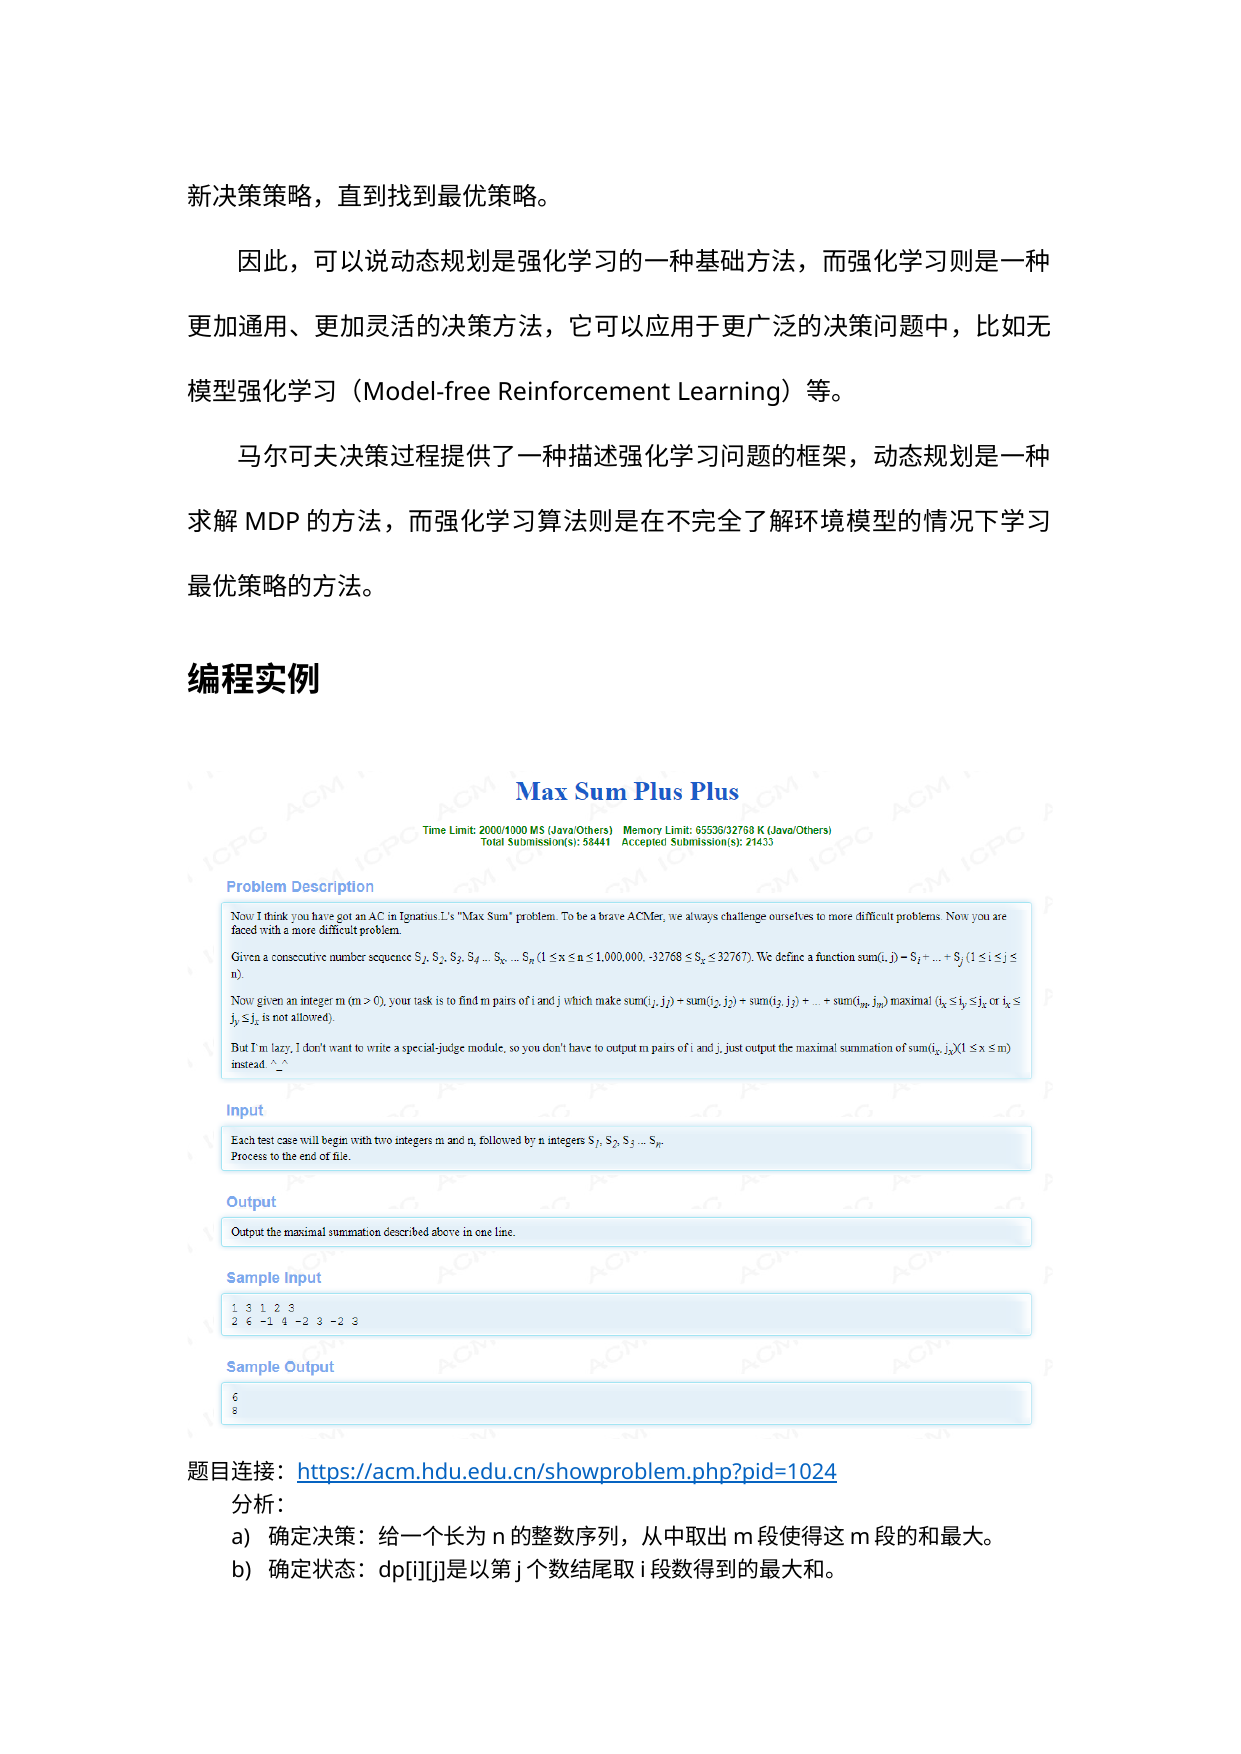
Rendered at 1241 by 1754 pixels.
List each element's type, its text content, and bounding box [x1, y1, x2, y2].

text 马尔可夫决策过程提供了一种描述强化学习问题的框架，动态规划是一种求解MDP的方法，而强化学习算法则是在不完全了解环境模型的情况下学习最优策略的方法。 [187, 422, 1053, 617]
list 确定状态：dp[i][j]是以第j个数结尾取i段数得到的最大和。 [231, 1551, 1053, 1584]
text 因此，可以说动态规划是强化学习的一种基础方法，而强化学习则是一种更加通用、更加灵活的决策方法，它可以应用于更广泛的决策问题中，比如无模型强化学习（Model-free Reinforcement Learning）等。 [187, 227, 1053, 422]
list 确定决策：给一个长为n的整数序列，从中取出m段使得这m段的和最大。 [231, 1519, 1053, 1551]
picture [187, 771, 1053, 1439]
text 分析： [187, 1486, 1053, 1519]
text 题目连接：https://acm.hdu.edu.cn/showproblem.php?pid=1024 [187, 1454, 1053, 1486]
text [187, 162, 1053, 227]
subtitle 编程实例 [187, 644, 1053, 709]
